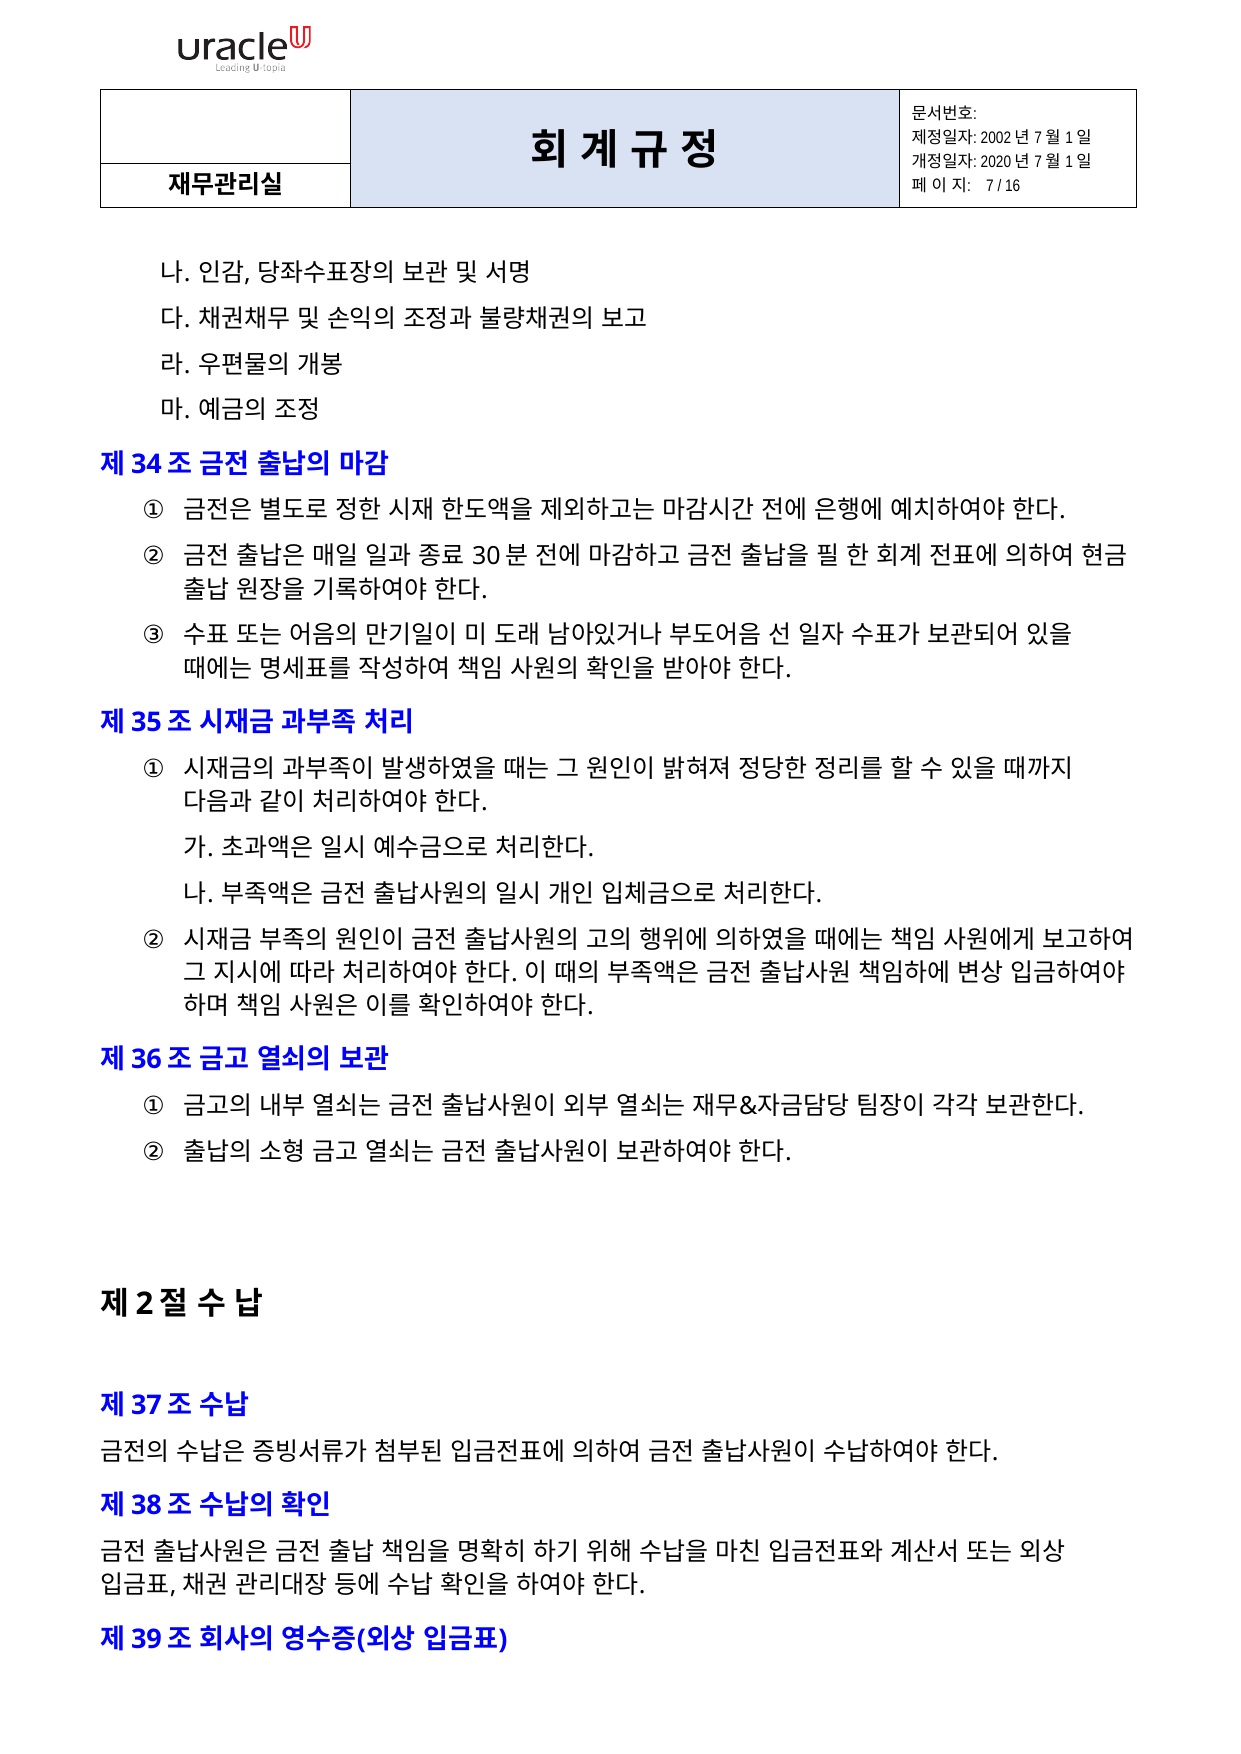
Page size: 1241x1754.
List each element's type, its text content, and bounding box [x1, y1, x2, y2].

text 제2절 수 납 [100, 1288, 1140, 1321]
list 시재금 부족의 원인이 금전 출납사원의 고의 행위에 의하였을 때에는 책임 사원에게 보고하여 그 지시에 따라 처리하여야 한다. 이 때의 부족액은 금전 출납사원 책임하에 변상 입금하여야 하며 책임 사원은 이를 확인하여야 한다. [142, 921, 1140, 1021]
text 금전의 수납은 증빙서류가 첨부된 입금전표에 의하여 금전 출납사원이 수납하여야 한다. [100, 1434, 1140, 1467]
list 채권채무 및 손익의 조정과 불량채권의 보고 [160, 301, 1140, 334]
list 출납의 소형 금고 열쇠는 금전 출납사원이 보관하여야 한다. [142, 1134, 1140, 1167]
text 제38조 수납의 확인 [100, 1488, 1140, 1521]
picture [178, 26, 311, 73]
text 제35조 시재금 과부족 처리 [100, 705, 1140, 738]
list 우편물의 개봉 [160, 346, 1140, 380]
list 부족액은 금전 출납사원의 일시 개인 입체금으로 처리한다. [184, 876, 1140, 909]
list 수표 또는 어음의 만기일이 미 도래 남아있거나 부도어음 선 일자 수표가 보관되어 있을 때에는 명세표를 작성하여 책임 사원의 확인을 받아야 한다. [142, 617, 1140, 684]
list 금전은 별도로 정한 시재 한도액을 제외하고는 마감시간 전에 은행에 예치하여야 한다. [142, 492, 1140, 526]
list 시재금의 과부족이 발생하였을 때는 그 원인이 밝혀져 정당한 정리를 할 수 있을 때까지 다음과 같이 처리하여야 한다. [142, 751, 1140, 817]
text 제39조 회사의 영수증(외상 입금표) [100, 1621, 1140, 1655]
text 제34조 금전 출납의 마감 [100, 446, 1140, 480]
text 제36조 금고 열쇠의 보관 [100, 1042, 1140, 1076]
text 금전 출납사원은 금전 출납 책임을 명확히 하기 위해 수납을 마친 입금전표와 계산서 또는 외상 입금표, 채권 관리대장 등에 수납 확인을 하여야 한다. [100, 1534, 1140, 1601]
list 초과액은 일시 예수금으로 처리한다. [184, 830, 1140, 863]
list 금고의 내부 열쇠는 금전 출납사원이 외부 열쇠는 재무&자금담당 팀장이 각각 보관한다. [142, 1088, 1140, 1121]
list 예금의 조정 [160, 392, 1140, 426]
list 금전 출납은 매일 일과 종료 30분 전에 마감하고 금전 출납을 필 한 회계 전표에 의하여 현금 출납 원장을 기록하여야 한다. [142, 538, 1140, 605]
text 제37조 수납 [100, 1388, 1140, 1421]
list 인감, 당좌수표장의 보관 및 서명 [160, 255, 1140, 288]
